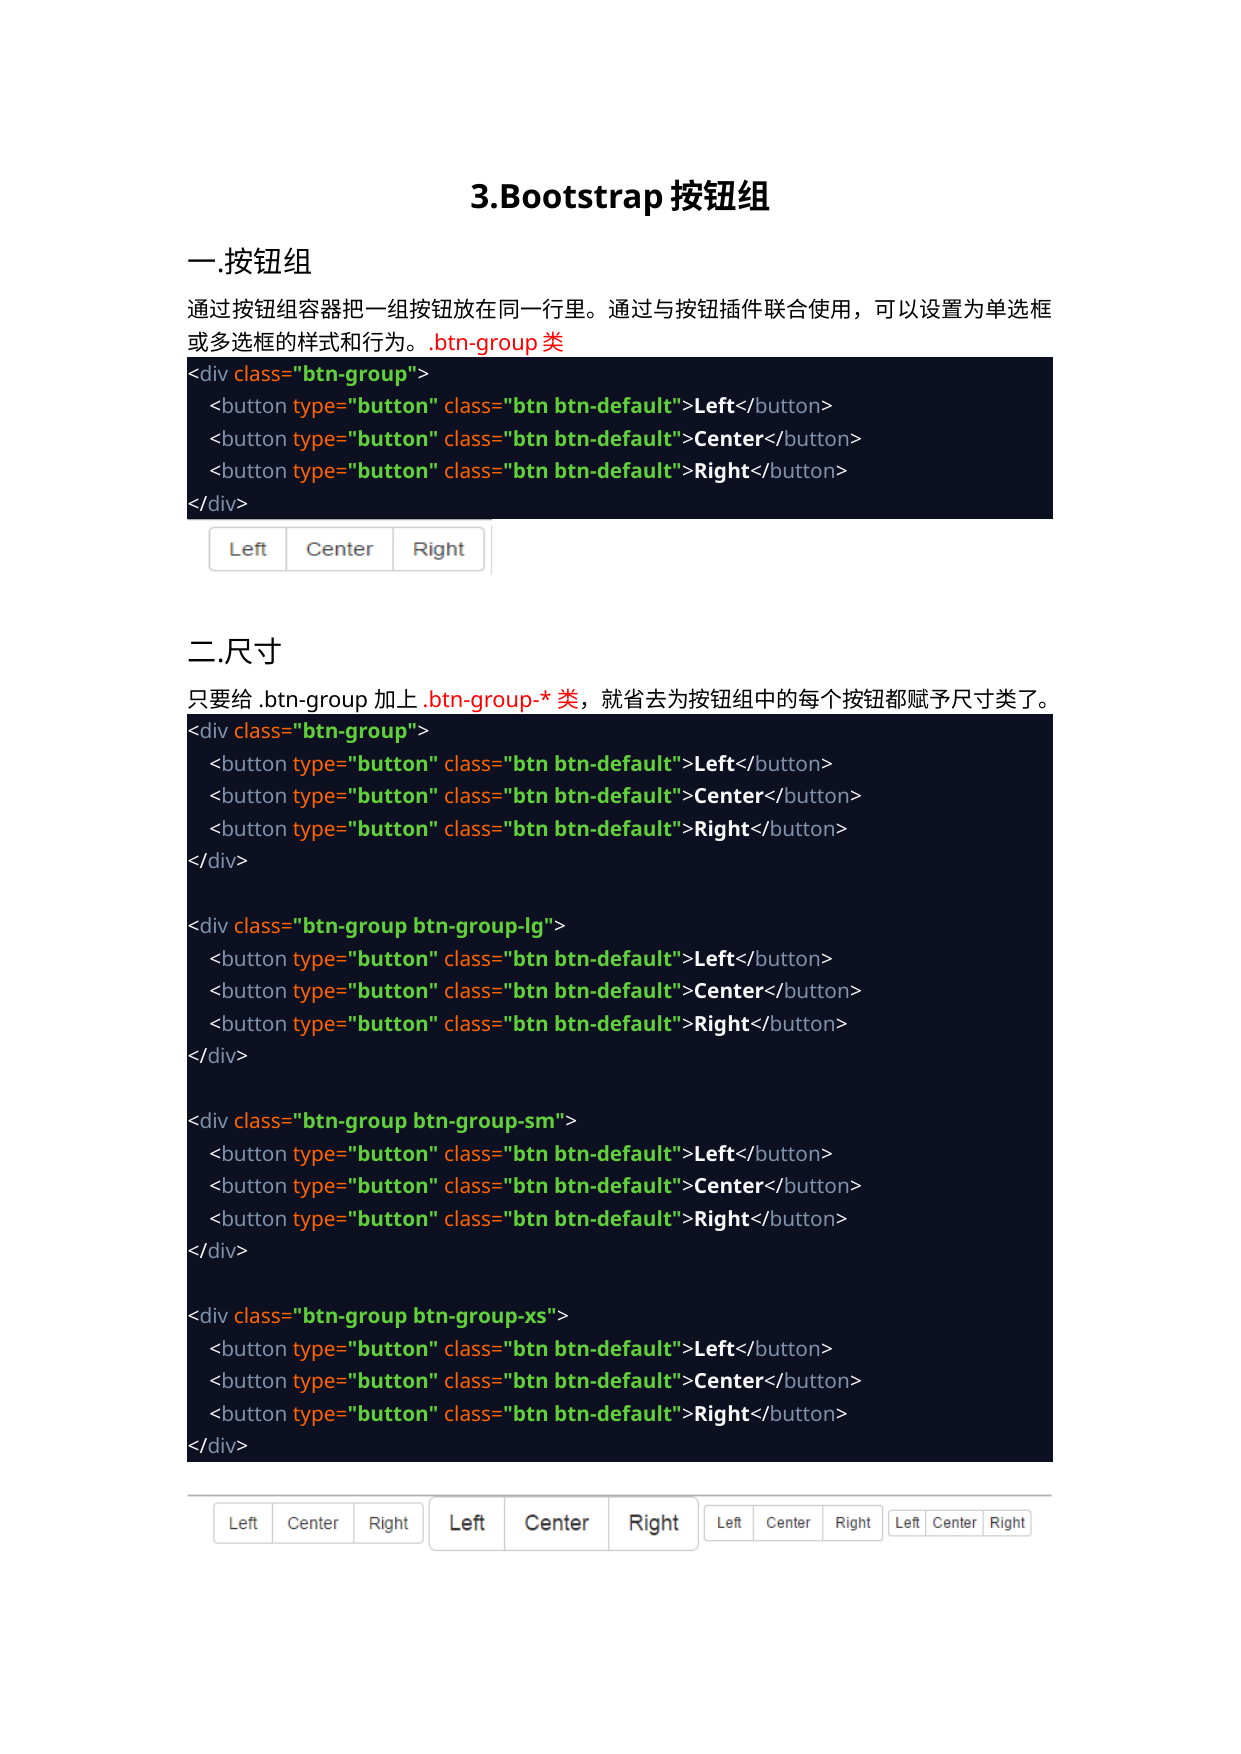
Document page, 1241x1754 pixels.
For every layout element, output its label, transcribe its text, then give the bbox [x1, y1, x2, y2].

text 只要给 .btn-group 加上 .btn-group-* 类，就省去为按钮组中的每个按钮都赋予尺寸类了。 [187, 682, 1053, 714]
picture [187, 1494, 1052, 1556]
text <div class="btn-group"> <button type="button" class="btn btn-default">Left</button> <button type="button" class="btn btn-default">Center</button> <button type="button" class="btn btn-default">Right</button> </div> [187, 357, 1053, 519]
text 通过按钮组容器把一组按钮放在同一行里。通过与按钮插件联合使用，可以设置为单选框或多选框的样式和行为。.btn-group类 [187, 292, 1053, 357]
text 二.尺寸 [187, 617, 1053, 682]
text <div class="btn-group"> <button type="button" class="btn btn-default">Left</button> <button type="button" class="btn btn-default">Center</button> <button type="button" class="btn btn-default">Right</button> </div> <div class="btn-group btn-group-lg"> <button type="button" class="btn btn-default">Left</button> <button type="button" class="btn btn-default">Center</button> <button type="button" class="btn btn-default">Right</button> </div> <div class="btn-group btn-group-sm"> <button type="button" class="btn btn-default">Left</button> <button type="button" class="btn btn-default">Center</button> <button type="button" class="btn btn-default">Right</button> </div> <div class="btn-group btn-group-xs"> <button type="button" class="btn btn-default">Left</button> <button type="button" class="btn btn-default">Center</button> <button type="button" class="btn btn-default">Right</button> </div> [187, 714, 1053, 1462]
text 3.Bootstrap按钮组 [187, 162, 1053, 227]
picture [187, 519, 493, 586]
text 一.按钮组 [187, 227, 1053, 292]
